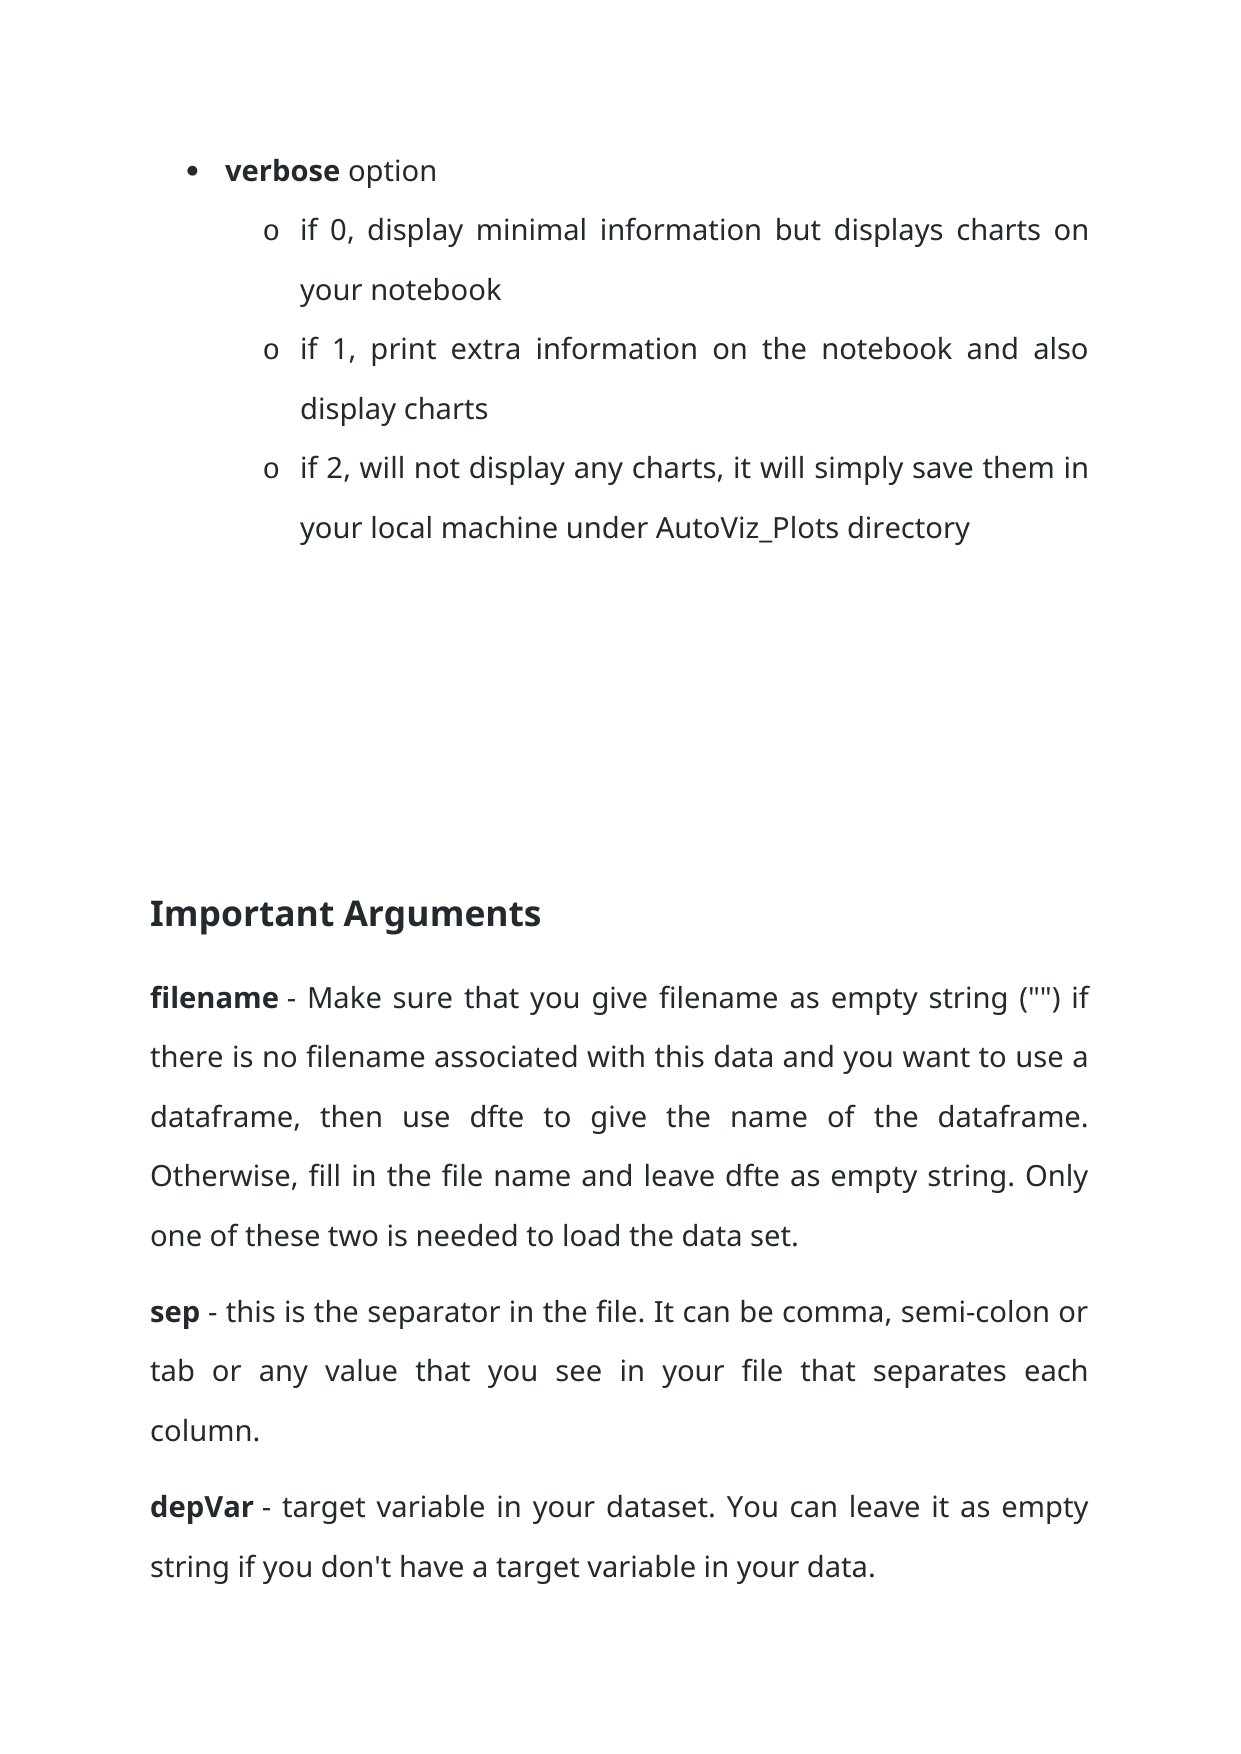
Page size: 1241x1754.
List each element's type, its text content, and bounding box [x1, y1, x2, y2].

list if 1, print extra information on the notebook and also display charts [262, 329, 1090, 428]
text sep - this is the separator in the file. It can be comma, semi-colon or tab or any value that you see in your file that separates each column. [150, 1291, 1090, 1450]
text filename - Make sure that you give filename as empty string ("") if there is no filename associated with this data and you want to use a dataframe, then use dfte to give the name of the dataframe. Otherwise, fill in the file name and leave dfte as empty string. Only one of these two is needed to load the data set. [150, 977, 1090, 1255]
list if 0, display minimal information but displays charts on your notebook [262, 209, 1090, 309]
text Important Arguments [150, 888, 1090, 936]
text depVar - target variable in your dataset. You can leave it as empty string if you don't have a target variable in your data. [150, 1486, 1090, 1586]
list if 2, will not display any charts, it will simply save them in your local machine under AutoViz_Plots directory [262, 448, 1090, 547]
list verbose option [187, 150, 1090, 190]
